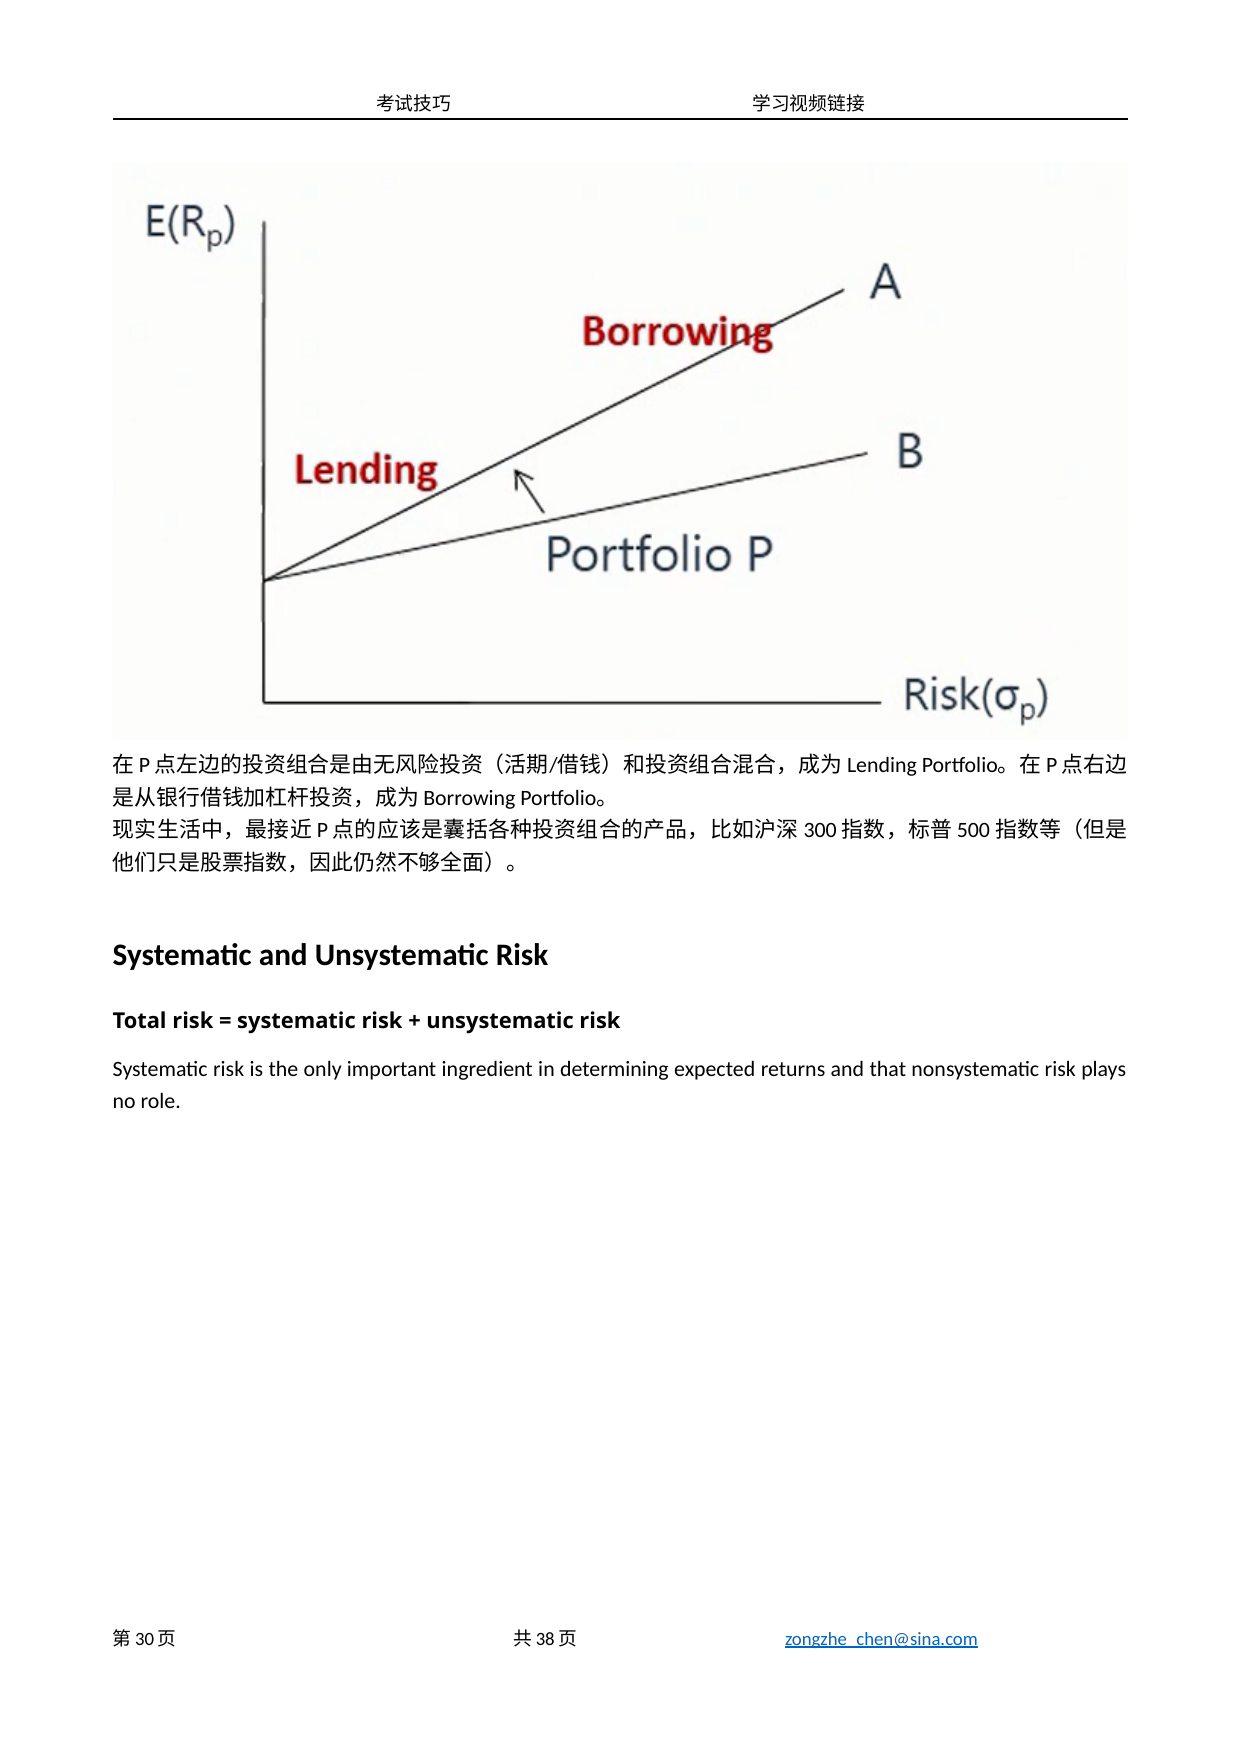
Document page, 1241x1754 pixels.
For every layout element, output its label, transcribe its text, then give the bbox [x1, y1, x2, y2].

text 现实生活中，最接近P点的应该是囊括各种投资组合的产品，比如沪深300指数，标普500指数等（但是他们只是股票指数，因此仍然不够全面）。 [112, 812, 1128, 877]
text 在P点左边的投资组合是由无风险投资（活期/借钱）和投资组合混合，成为Lending Portfolio。在P点右边是从银行借钱加杠杆投资，成为Borrowing Portfolio。 [112, 747, 1128, 812]
subtitle Systematic and Unsystematic Risk [112, 922, 1128, 987]
title Total risk = systematic risk + unsystematic risk [112, 1003, 1128, 1036]
picture [112, 162, 1128, 740]
text Systematic risk is the only important ingredient in determining expected returns and that nonsystematic risk plays no role. [112, 1052, 1128, 1117]
